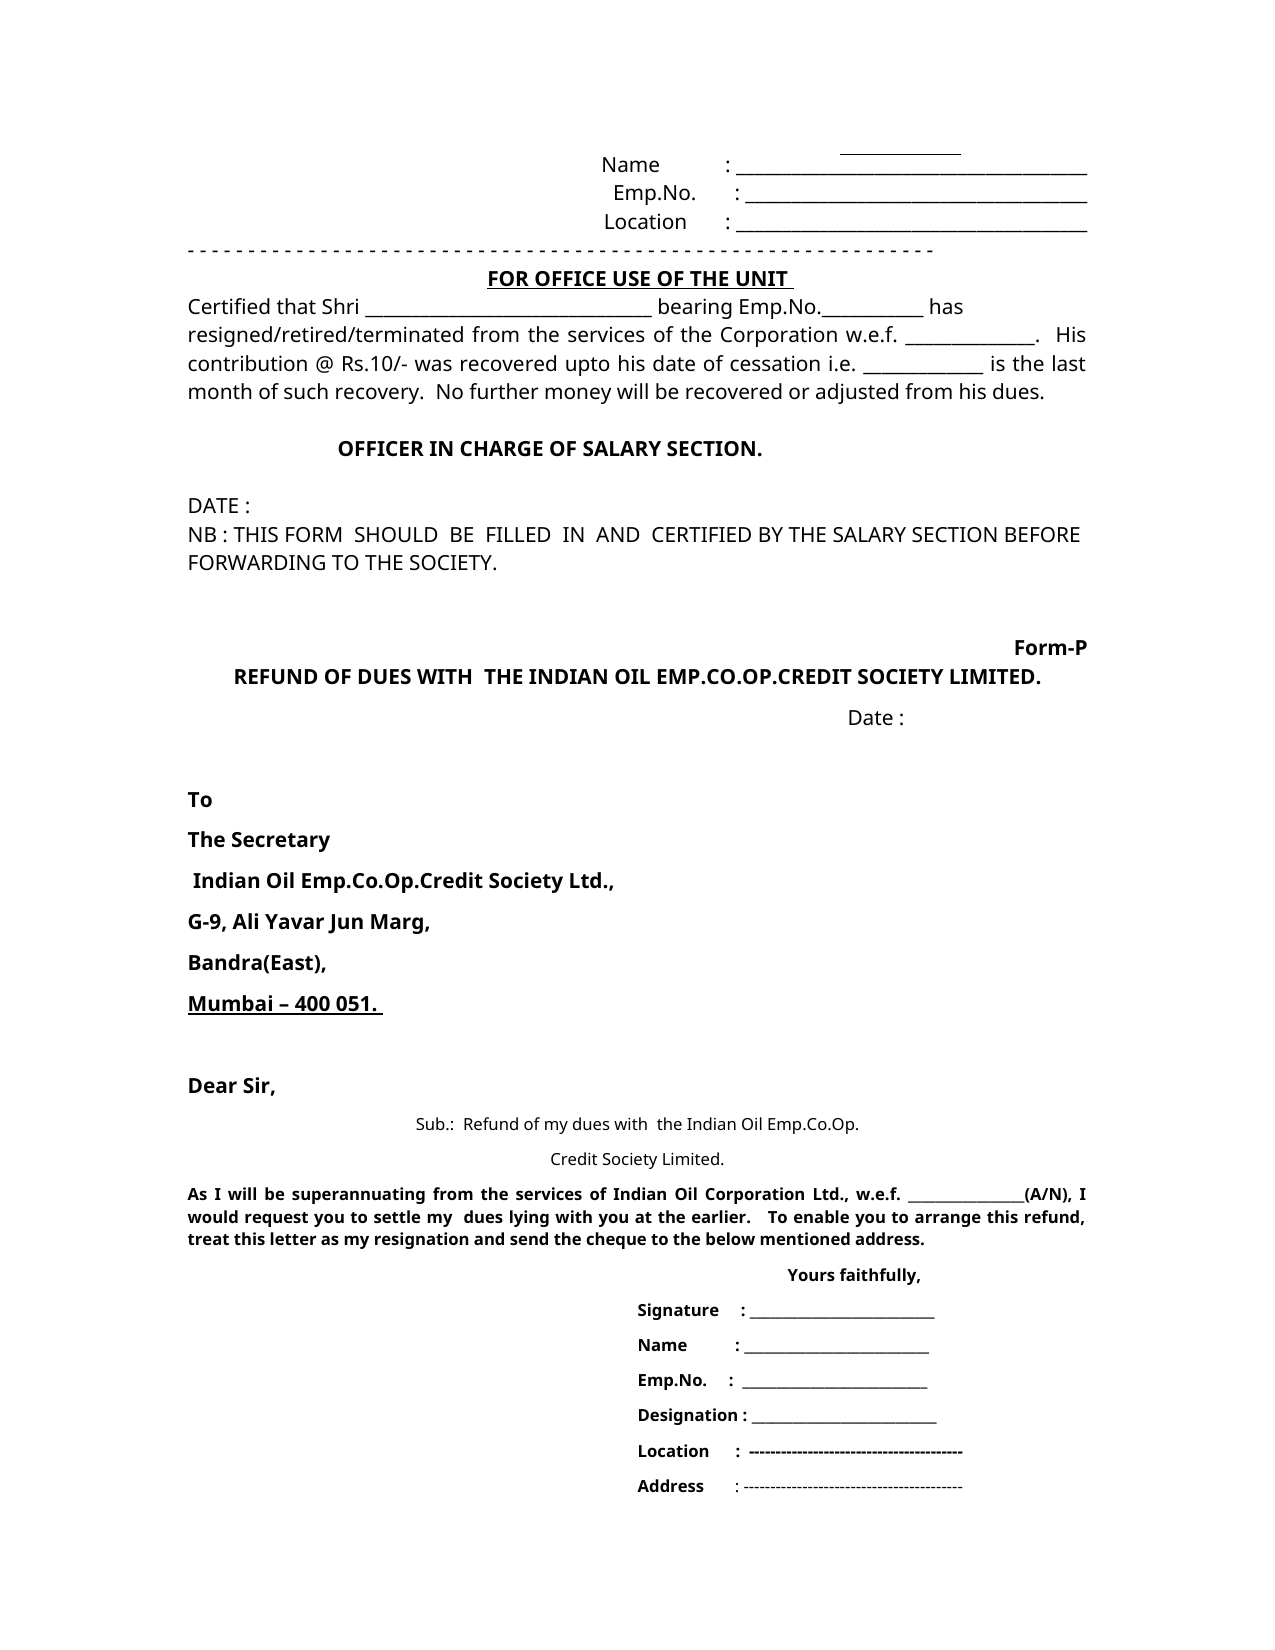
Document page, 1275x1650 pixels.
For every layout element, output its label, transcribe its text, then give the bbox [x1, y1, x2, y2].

text Mumbai – 400 051. [187, 989, 1087, 1018]
text resigned/retired/terminated from the services of the Corporation w.e.f. ______________. His contribution @ Rs.10/- was recovered upto his date of cessation i.e. _____________ is the last month of such recovery. No further money will be recovered or adjusted from his dues. [187, 321, 1087, 406]
text G-9, Ali Yavar Jun Marg, [187, 907, 1087, 936]
text Date : [187, 703, 1087, 731]
text REFUND OF DUES WITH THE INDIAN OIL EMP.CO.OP.CREDIT SOCIETY LIMITED. [187, 662, 1087, 690]
text Emp.No. : ___________________________ [412, 1369, 1087, 1392]
text Emp.No. : _____________________________________ [187, 178, 1087, 207]
text Address : ----------------------------------------- [187, 1474, 1087, 1497]
text NB : THIS FORM SHOULD BE FILLED IN AND CERTIFIED BY THE SALARY SECTION BEFORE FORWARDING TO THE SOCIETY. [187, 520, 1087, 577]
text Indian Oil Emp.Co.Op.Credit Society Ltd., [187, 867, 1087, 895]
text Form-P [187, 633, 1087, 662]
text Bandra(East), [187, 948, 1087, 977]
text Name : ______________________________________ [187, 150, 1087, 178]
text Sub.: Refund of my dues with the Indian Oil Emp.Co.Op. [187, 1112, 1087, 1135]
text Credit Society Limited. [187, 1147, 1087, 1170]
text DATE : [187, 491, 1087, 520]
text As I will be superannuating from the services of Indian Oil Corporation Ltd., w.e.f. _________________(A/N), I would request you to settle my dues lying with you at the earlier. To enable you to arrange this refund, treat this letter as my resignation and send the cheque to the below mentioned address. [187, 1183, 1087, 1251]
text Location : ---------------------------------------- [562, 1439, 1087, 1462]
text Signature : ___________________________ [562, 1298, 1087, 1321]
text OFFICER IN CHARGE OF SALARY SECTION. [337, 434, 1087, 463]
text - - - - - - - - - - - - - - - - - - - - - - - - - - - - - - - - - - - - - - - - - - - - - - - - - - - - - - - - - - - - - - [187, 235, 1087, 264]
text Certified that Shri _______________________________ bearing Emp.No.___________ has [187, 292, 1087, 321]
text To [187, 785, 1087, 813]
text The Secretary [187, 826, 1087, 854]
text Designation : ___________________________ [562, 1404, 1087, 1427]
text Yours faithfully, [712, 1263, 1087, 1286]
text Name : ___________________________ [412, 1334, 1087, 1356]
text FOR OFFICE USE OF THE UNIT [187, 264, 1087, 292]
text Dear Sir, [187, 1071, 1087, 1100]
text Location : ______________________________________ [187, 207, 1087, 235]
